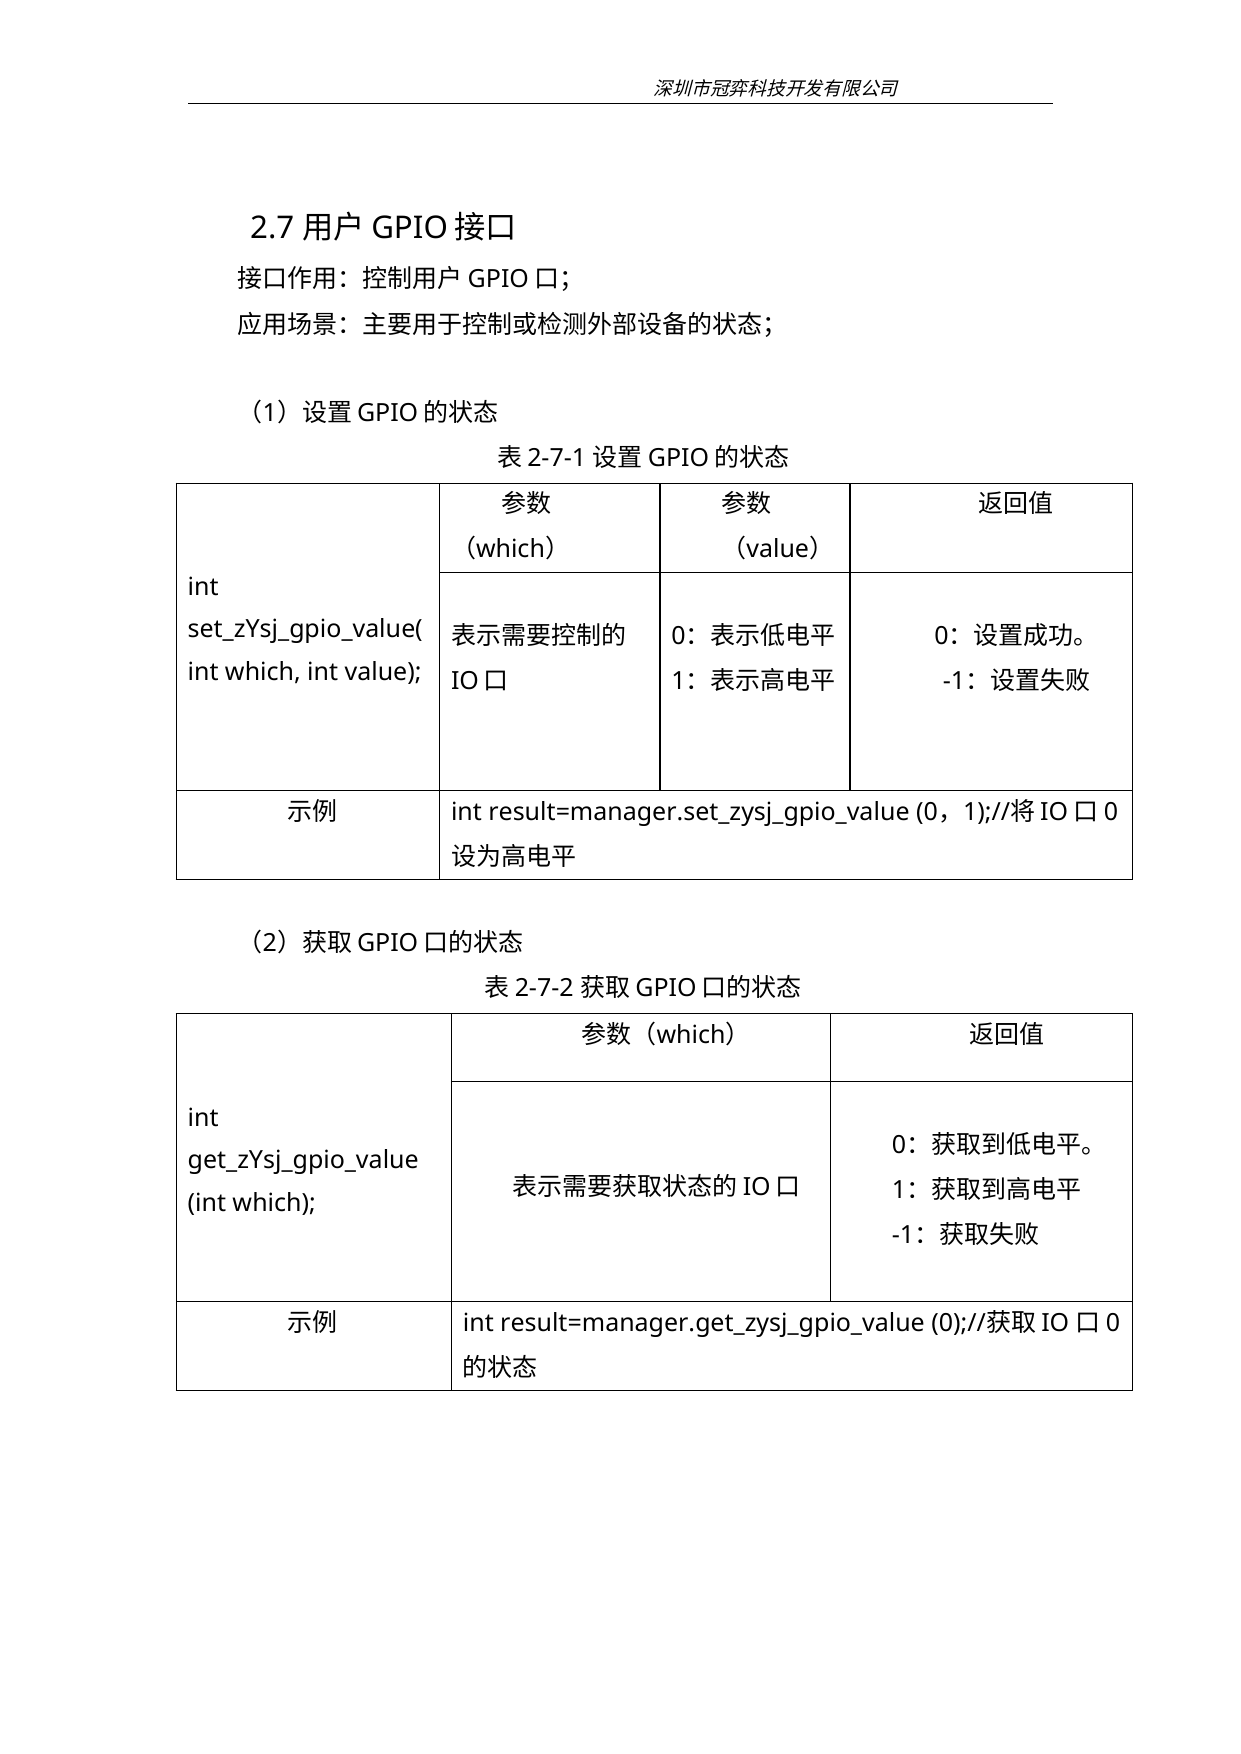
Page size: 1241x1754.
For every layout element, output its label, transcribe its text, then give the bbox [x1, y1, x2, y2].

table_cell 表示需要控制的IO口 [440, 573, 659, 790]
table_header int get_zYsj_gpio_value (int which); [177, 1014, 451, 1301]
table_cell 0：表示低电平 1：表示高电平 [661, 573, 849, 790]
text 接口作用：控制用户GPIO口； [187, 259, 1053, 295]
text 应用场景：主要用于控制或检测外部设备的状态； [187, 304, 1053, 340]
subtitle 2.7 用户GPIO接口 [187, 202, 1053, 247]
table_cell 0：获取到低电平。 1：获取到高电平 -1：获取失败 [831, 1082, 1132, 1301]
list 获取GPIO口的状态 [187, 923, 1053, 959]
text 表2-7-1 设置GPIO的状态 [233, 437, 1053, 473]
table_header int set_zYsj_gpio_value(int which, int value); [177, 484, 439, 790]
table_header 参数（which） [440, 484, 659, 572]
table_cell 表示需要获取状态的IO口 [452, 1082, 830, 1301]
table_cell int result=manager.get_zysj_gpio_value (0);//获取IO 口0的状态 [452, 1302, 1132, 1390]
table_cell int result=manager.set_zysj_gpio_value (0，1);//将IO口 0设为高电平 [440, 791, 1132, 879]
table_header 返回值 [831, 1014, 1132, 1081]
table_header 返回值 [851, 484, 1132, 572]
list 设置GPIO的状态 [187, 392, 1053, 428]
table_cell 示例 [177, 791, 439, 879]
table_header 参数（which） [452, 1014, 830, 1081]
table_cell 0：设置成功。 -1：设置失败 [851, 573, 1132, 790]
table_cell 示例 [177, 1302, 451, 1390]
table_header 参数 （value） [661, 484, 849, 572]
text 表2-7-2 获取GPIO口的状态 [233, 968, 1053, 1004]
